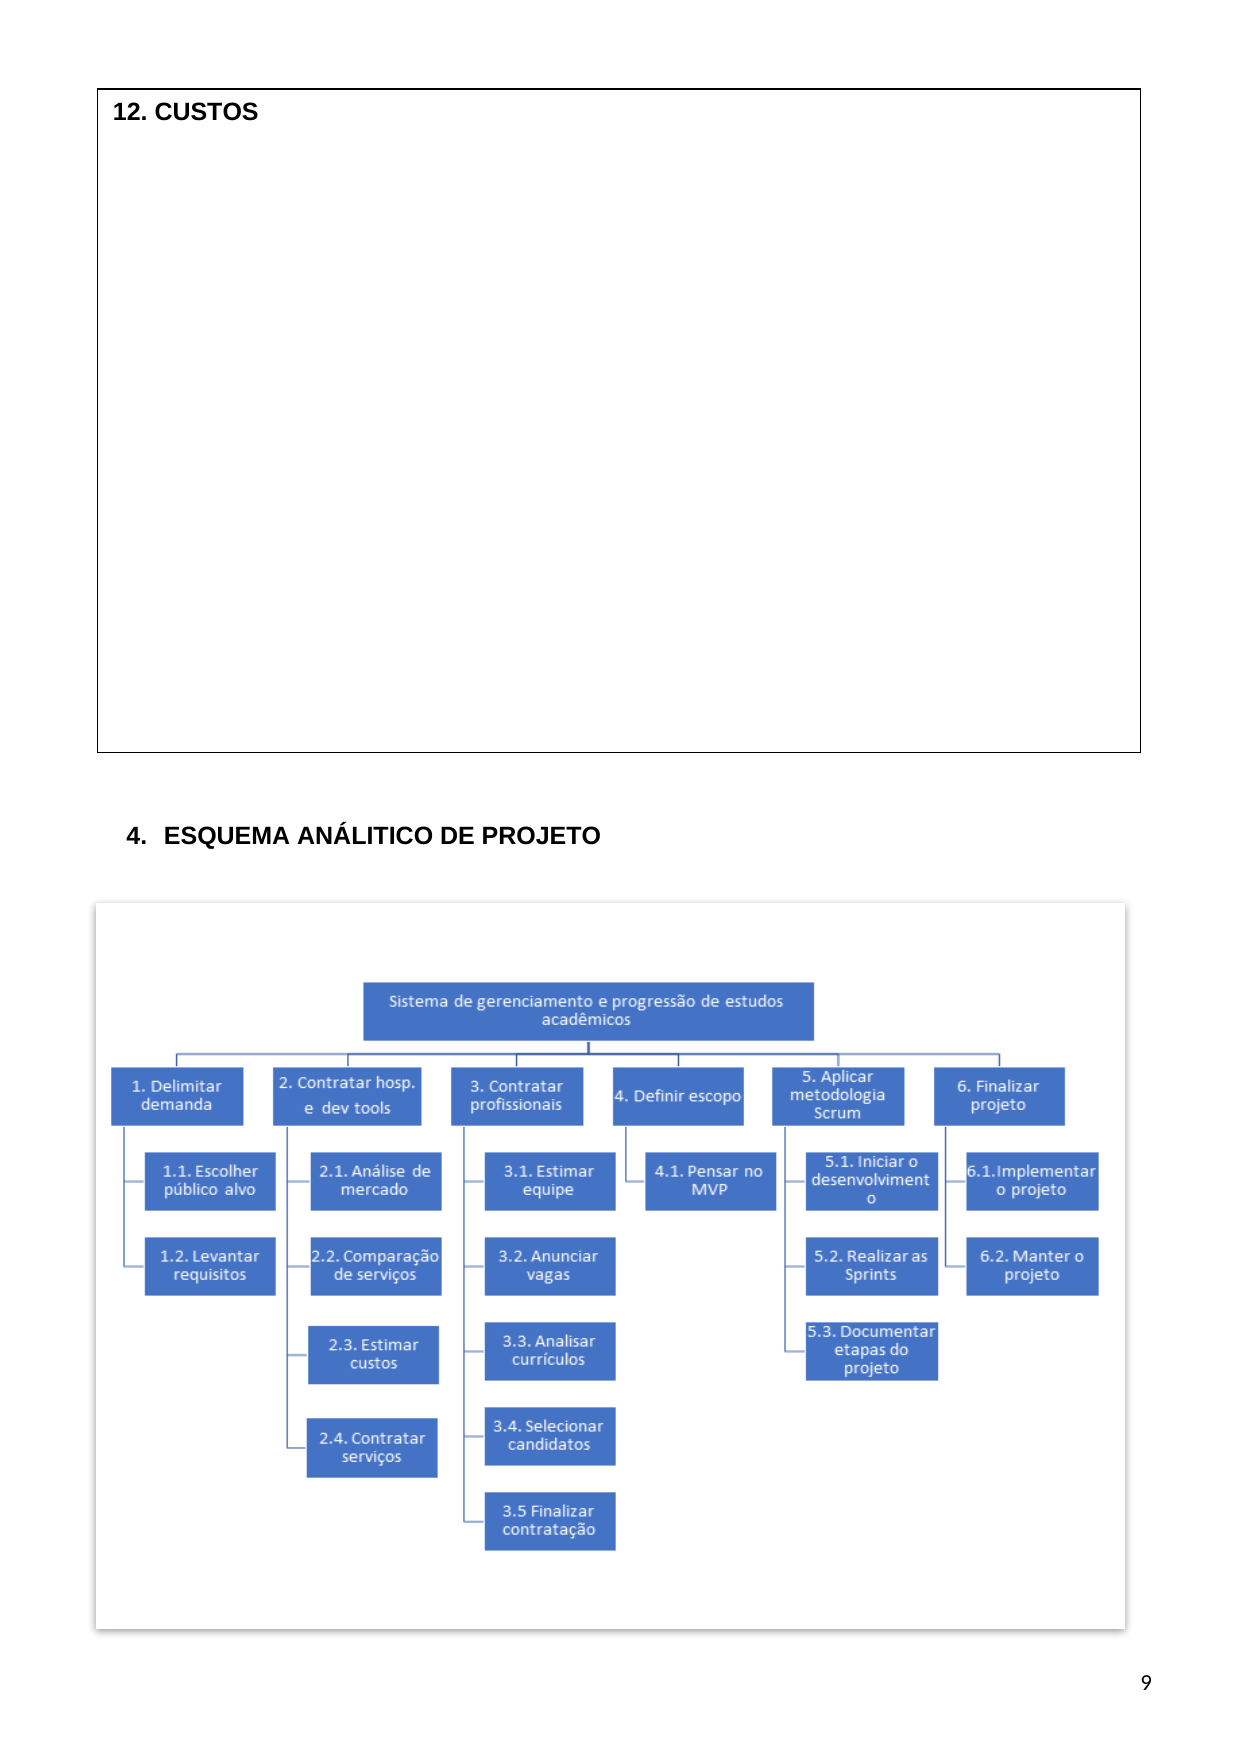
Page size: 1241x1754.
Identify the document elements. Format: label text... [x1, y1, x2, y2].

picture [111, 917, 1110, 1614]
subtitle ESQUEMA ANÁLITICO DE PROJETO [126, 821, 1152, 849]
